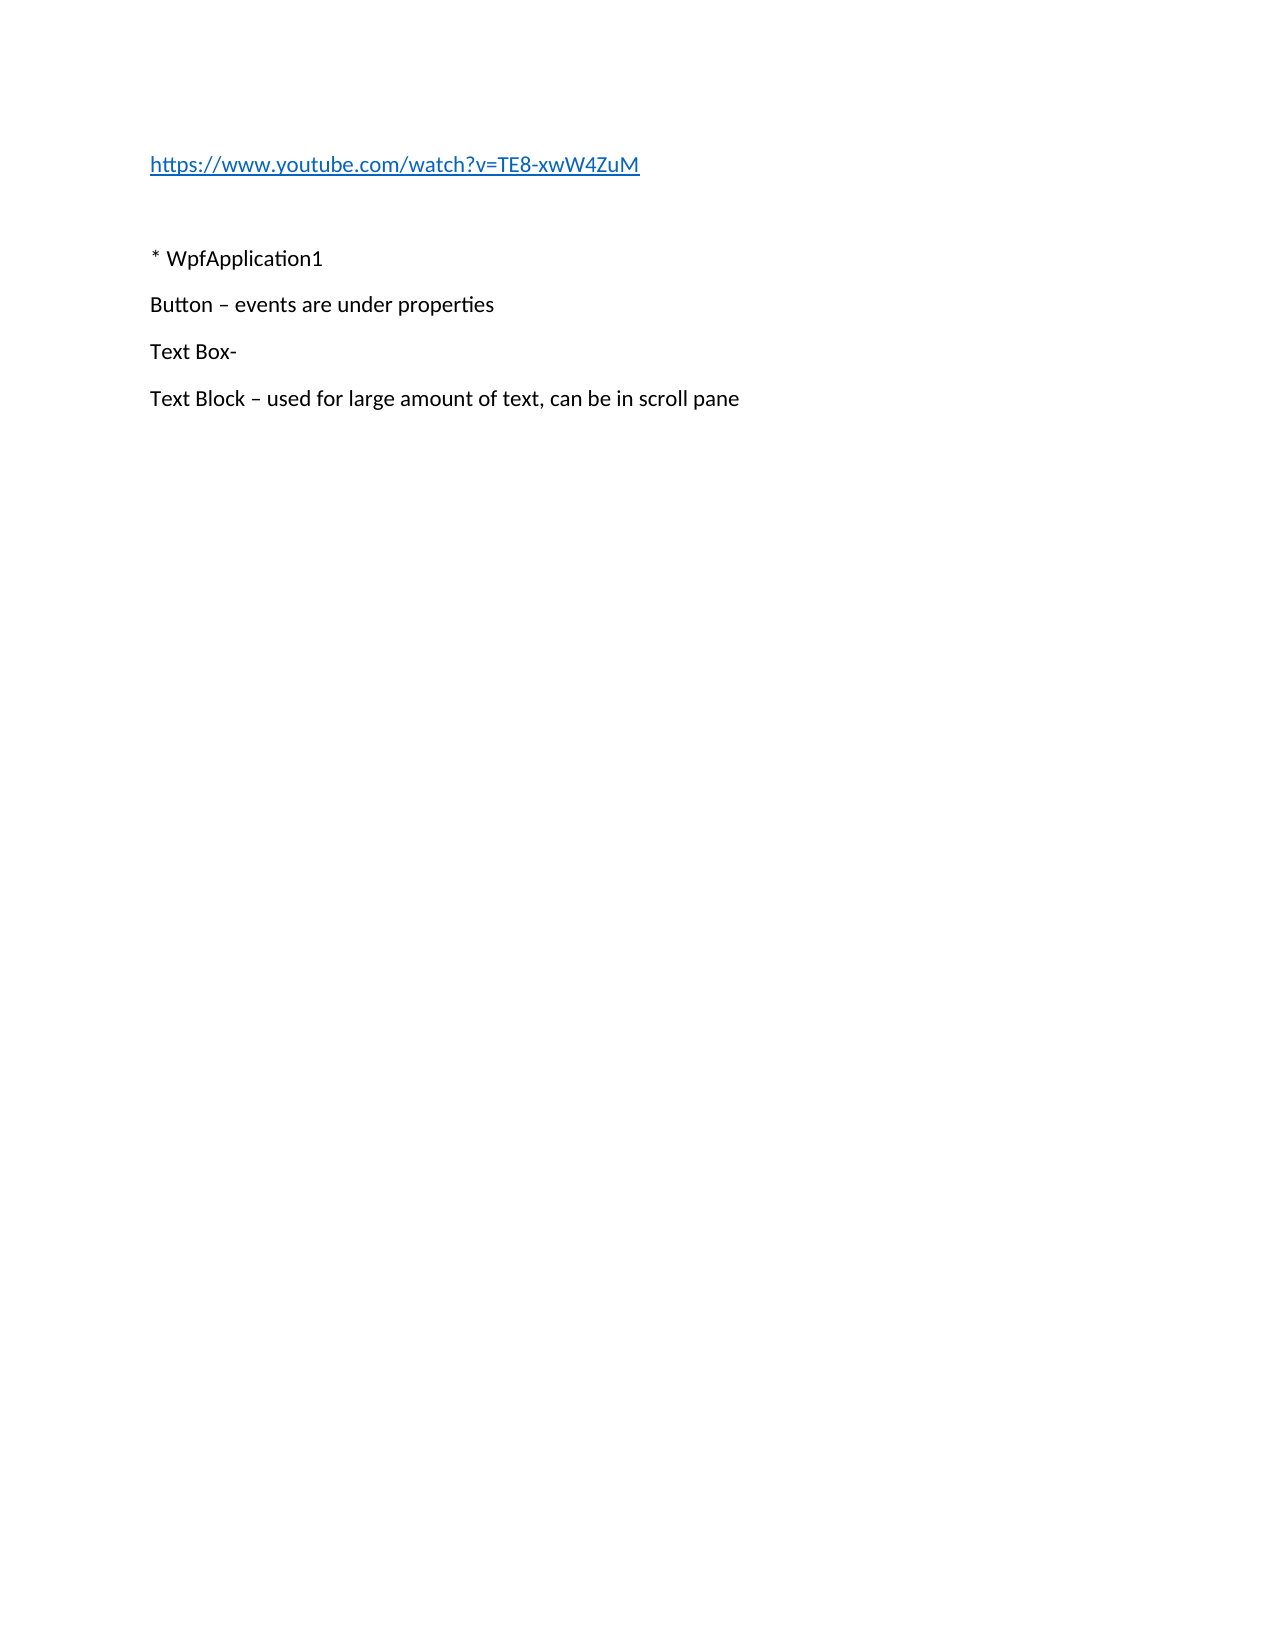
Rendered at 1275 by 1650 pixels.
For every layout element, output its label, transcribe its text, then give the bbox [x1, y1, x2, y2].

text Text Block – used for large amount of text, can be in scroll pane [150, 384, 1125, 412]
text * WpfApplication1 [150, 244, 1125, 272]
text Text Box- [150, 337, 1125, 366]
text https://www.youtube.com/watch?v=TE8-xwW4ZuM [150, 150, 1125, 178]
text Button – events are under properties [150, 291, 1125, 319]
